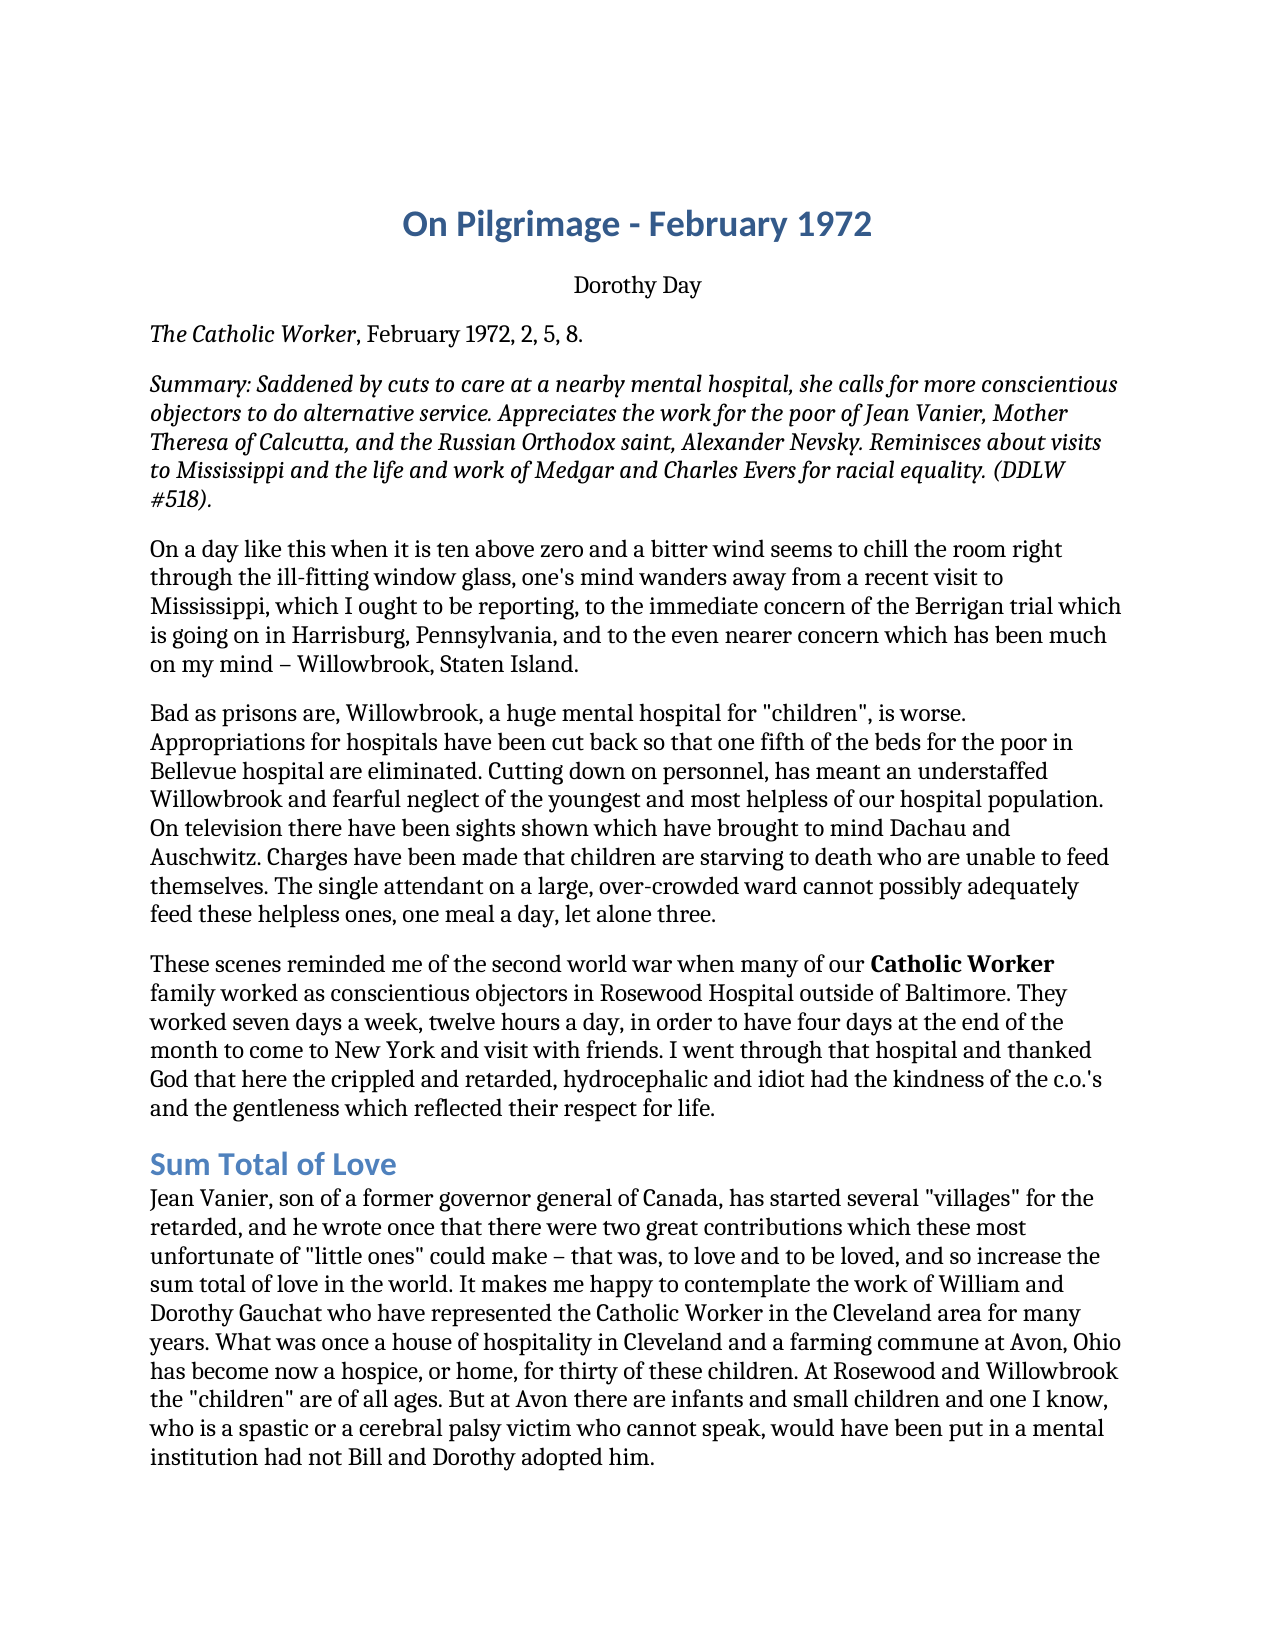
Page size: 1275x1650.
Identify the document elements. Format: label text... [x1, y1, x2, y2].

subtitle Sum Total of Love [150, 1143, 1125, 1184]
text These scenes reminded me of the second world war when many of our Catholic Worker family worked as conscientious objectors in Rosewood Hospital outside of Baltimore. They worked seven days a week, twelve hours a day, in order to have four days at the end of the month to come to New York and visit with friends. I went through that hospital and thanked God that here the crippled and retarded, hydrocephalic and idiot had the kindness of the c.o.'s and the gentleness which reflected their respect for life. [150, 950, 1125, 1122]
title On Pilgrimage - February 1972 [150, 200, 1125, 246]
text The Catholic Worker, February 1972, 2, 5, 8. [150, 320, 1125, 349]
text Dorothy Day [150, 271, 1125, 299]
text Summary: Saddened by cuts to care at a nearby mental hospital, she calls for more conscientious objectors to do alternative service. Appreciates the work for the poor of Jean Vanier, Mother Theresa of Calcutta, and the Russian Orthodox saint, Alexander Nevsky. Reminisces about visits to Mississippi and the life and work of Medgar and Charles Evers for racial equality. (DDLW #518). [150, 370, 1125, 514]
text Jean Vanier, son of a former governor general of Canada, has started several "villages" for the retarded, and he wrote once that there were two great contributions which these most unfortunate of "little ones" could make – that was, to love and to be loved, and so increase the sum total of love in the world. It makes me happy to contemplate the work of William and Dorothy Gauchat who have represented the Catholic Worker in the Cleveland area for many years. What was once a house of hospitality in Cleveland and a farming commune at Avon, Ohio has become now a hospice, or home, for thirty of these children. At Rosewood and Willowbrook the "children" are of all ages. But at Avon there are infants and small children and one I know, who is a spastic or a cerebral palsy victim who cannot speak, would have been put in a mental institution had not Bill and Dorothy adopted him. [150, 1184, 1125, 1472]
text Bad as prisons are, Willowbrook, a huge mental hospital for "children", is worse. Appropriations for hospitals have been cut back so that one fifth of the beds for the poor in Bellevue hospital are eliminated. Cutting down on personnel, has meant an understaffed Willowbrook and fearful neglect of the youngest and most helpless of our hospital population. On television there have been sights shown which have brought to mind Dachau and Auschwitz. Charges have been made that children are starving to death who are unable to feed themselves. The single attendant on a large, over-crowded ward cannot possibly adequately feed these helpless ones, one meal a day, let alone three. [150, 699, 1125, 929]
text On a day like this when it is ten above zero and a bitter wind seems to chill the room right through the ill-fitting window glass, one's mind wanders away from a recent visit to Mississippi, which I ought to be reporting, to the immediate concern of the Berrigan trial which is going on in Harrisburg, Pennsylvania, and to the even nearer concern which has been much on my mind – Willowbrook, Staten Island. [150, 534, 1125, 678]
